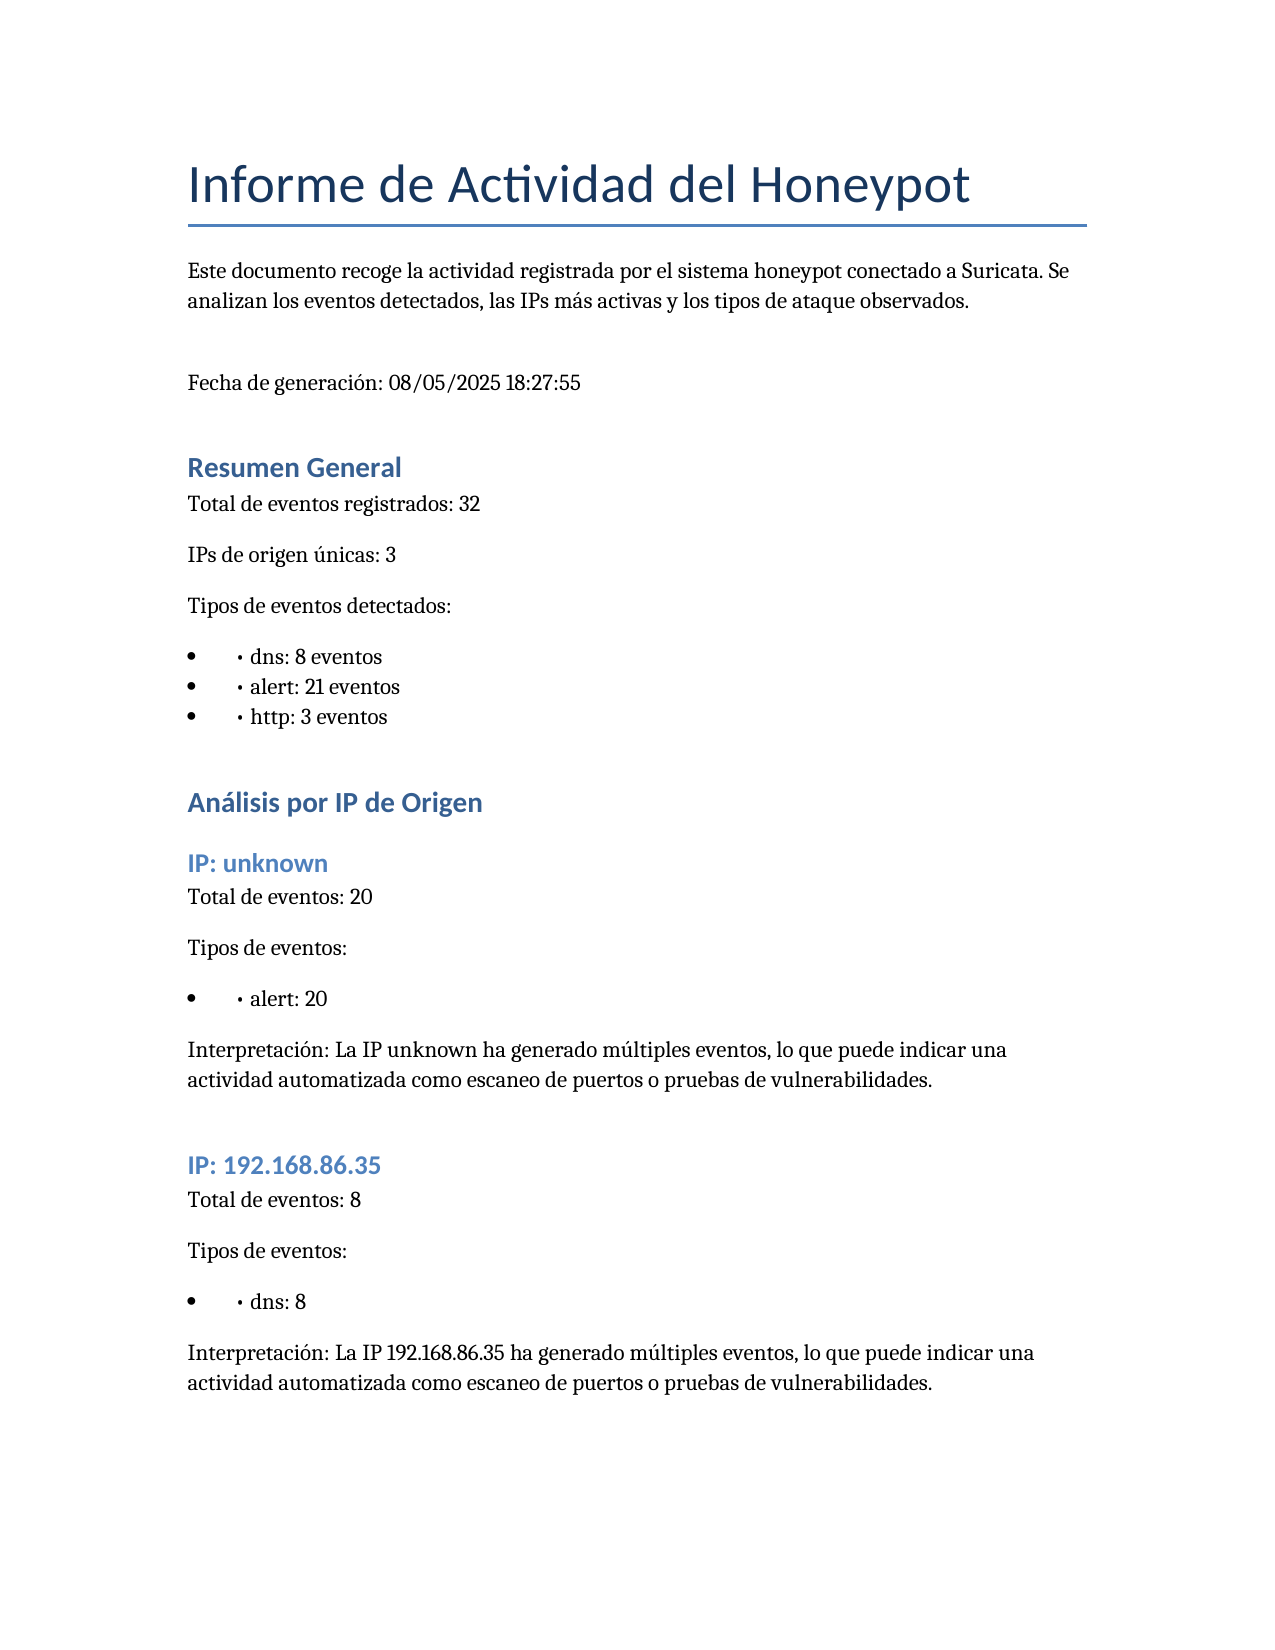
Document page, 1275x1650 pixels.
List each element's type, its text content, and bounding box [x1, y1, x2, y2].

text Este documento recoge la actividad registrada por el sistema honeypot conectado a Suricata. Se analizan los eventos detectados, las IPs más activas y los tipos de ataque observados. [187, 258, 1087, 344]
text Interpretación: La IP 192.168.86.35 ha generado múltiples eventos, lo que puede indicar una actividad automatizada como escaneo de puertos o pruebas de vulnerabilidades. [187, 1339, 1087, 1426]
list • dns: 8 [187, 1288, 1087, 1315]
text Fecha de generación: 08/05/2025 18:27:55 [187, 369, 1087, 396]
subtitle Resumen General [187, 449, 1087, 485]
subtitle IP: unknown [187, 846, 1087, 879]
list • dns: 8 eventos [187, 643, 1087, 670]
text Interpretación: La IP unknown ha generado múltiples eventos, lo que puede indicar una actividad automatizada como escaneo de puertos o pruebas de vulnerabilidades. [187, 1037, 1087, 1124]
subtitle IP: 192.168.86.35 [187, 1148, 1087, 1181]
text Tipos de eventos detectados: [187, 592, 1087, 619]
text IPs de origen únicas: 3 [187, 541, 1087, 568]
list • alert: 20 [187, 986, 1087, 1012]
text Tipos de eventos: [187, 935, 1087, 961]
text Total de eventos: 8 [187, 1186, 1087, 1213]
list • alert: 21 eventos [187, 674, 1087, 700]
subtitle Análisis por IP de Origen [187, 784, 1087, 820]
list • http: 3 eventos [187, 704, 1087, 730]
text Total de eventos registrados: 32 [187, 490, 1087, 517]
title Informe de Actividad del Honeypot [187, 150, 1087, 227]
text Tipos de eventos: [187, 1237, 1087, 1264]
text Total de eventos: 20 [187, 884, 1087, 910]
